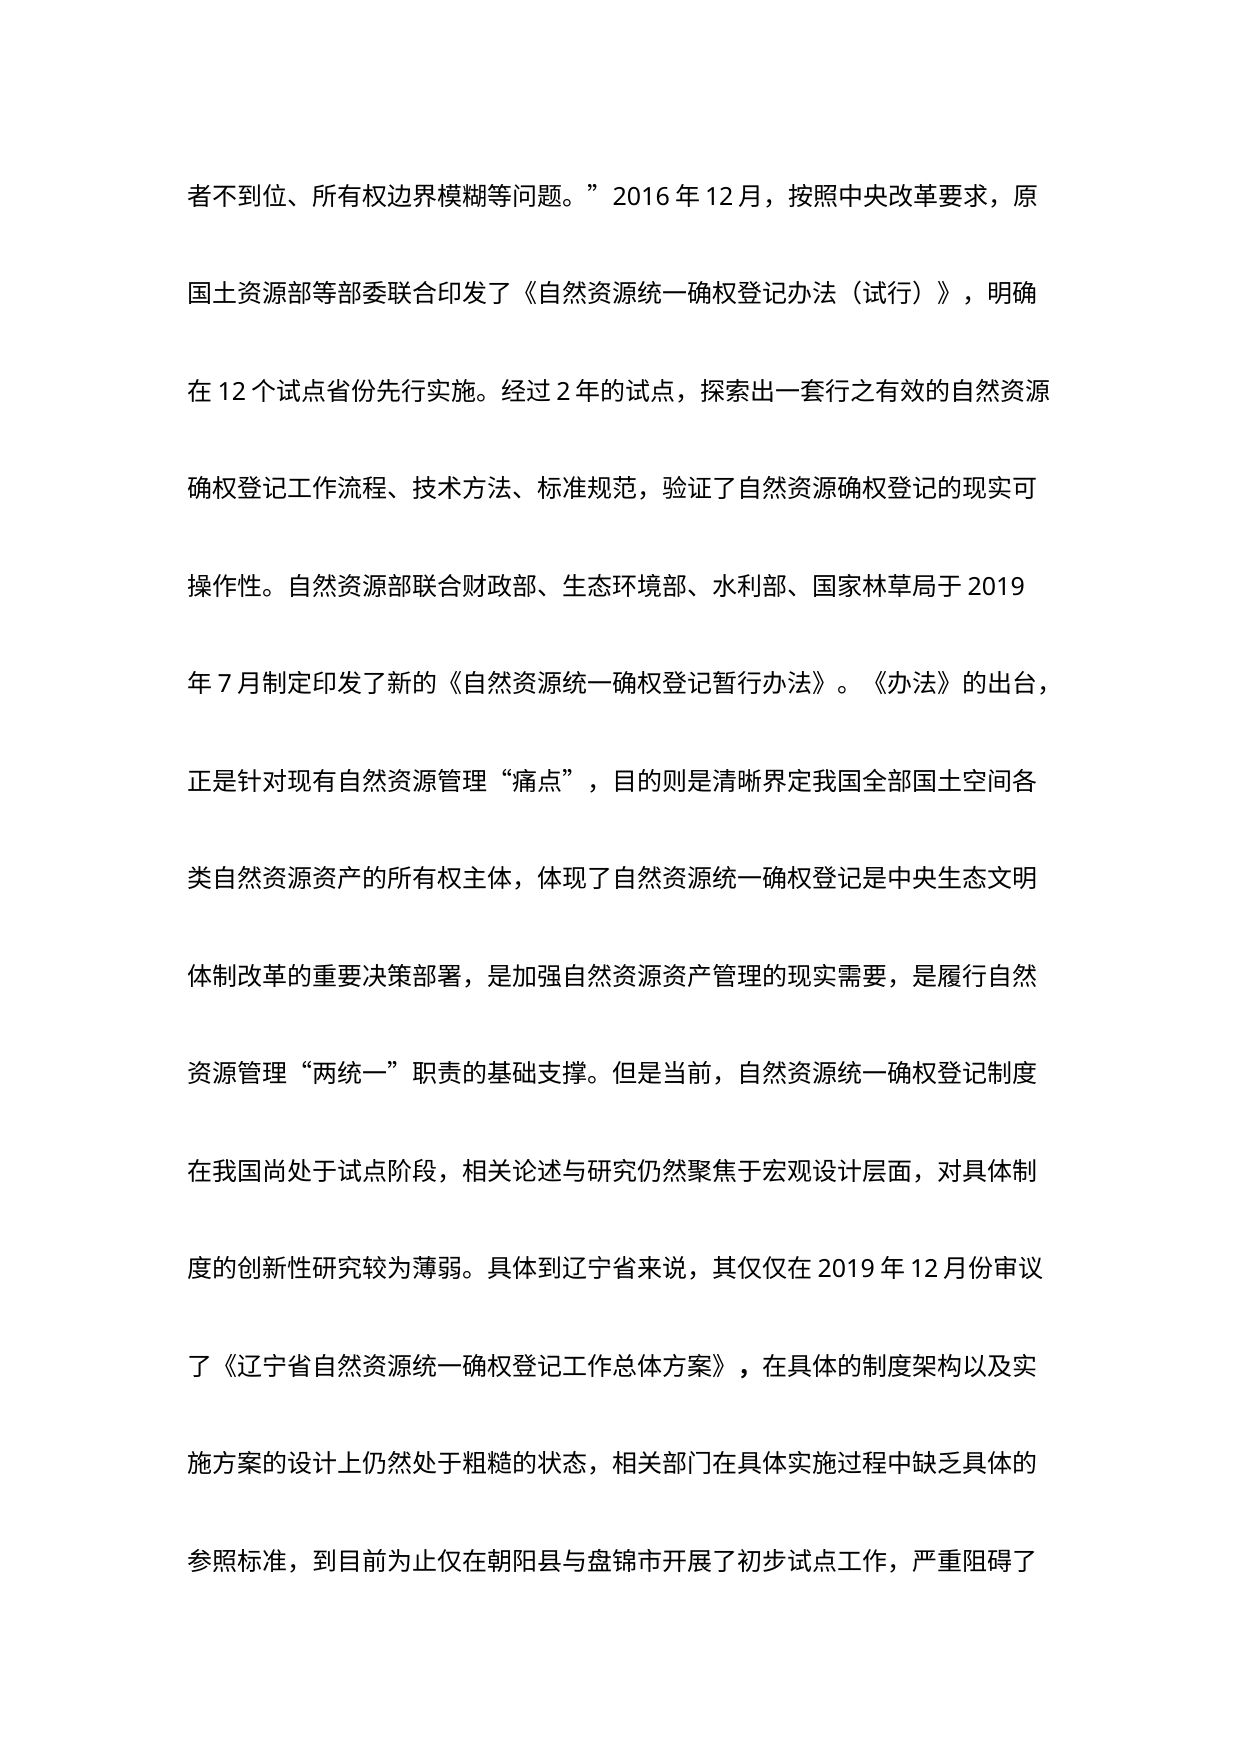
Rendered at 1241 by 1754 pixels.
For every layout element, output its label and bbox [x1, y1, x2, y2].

text [187, 162, 1053, 1592]
